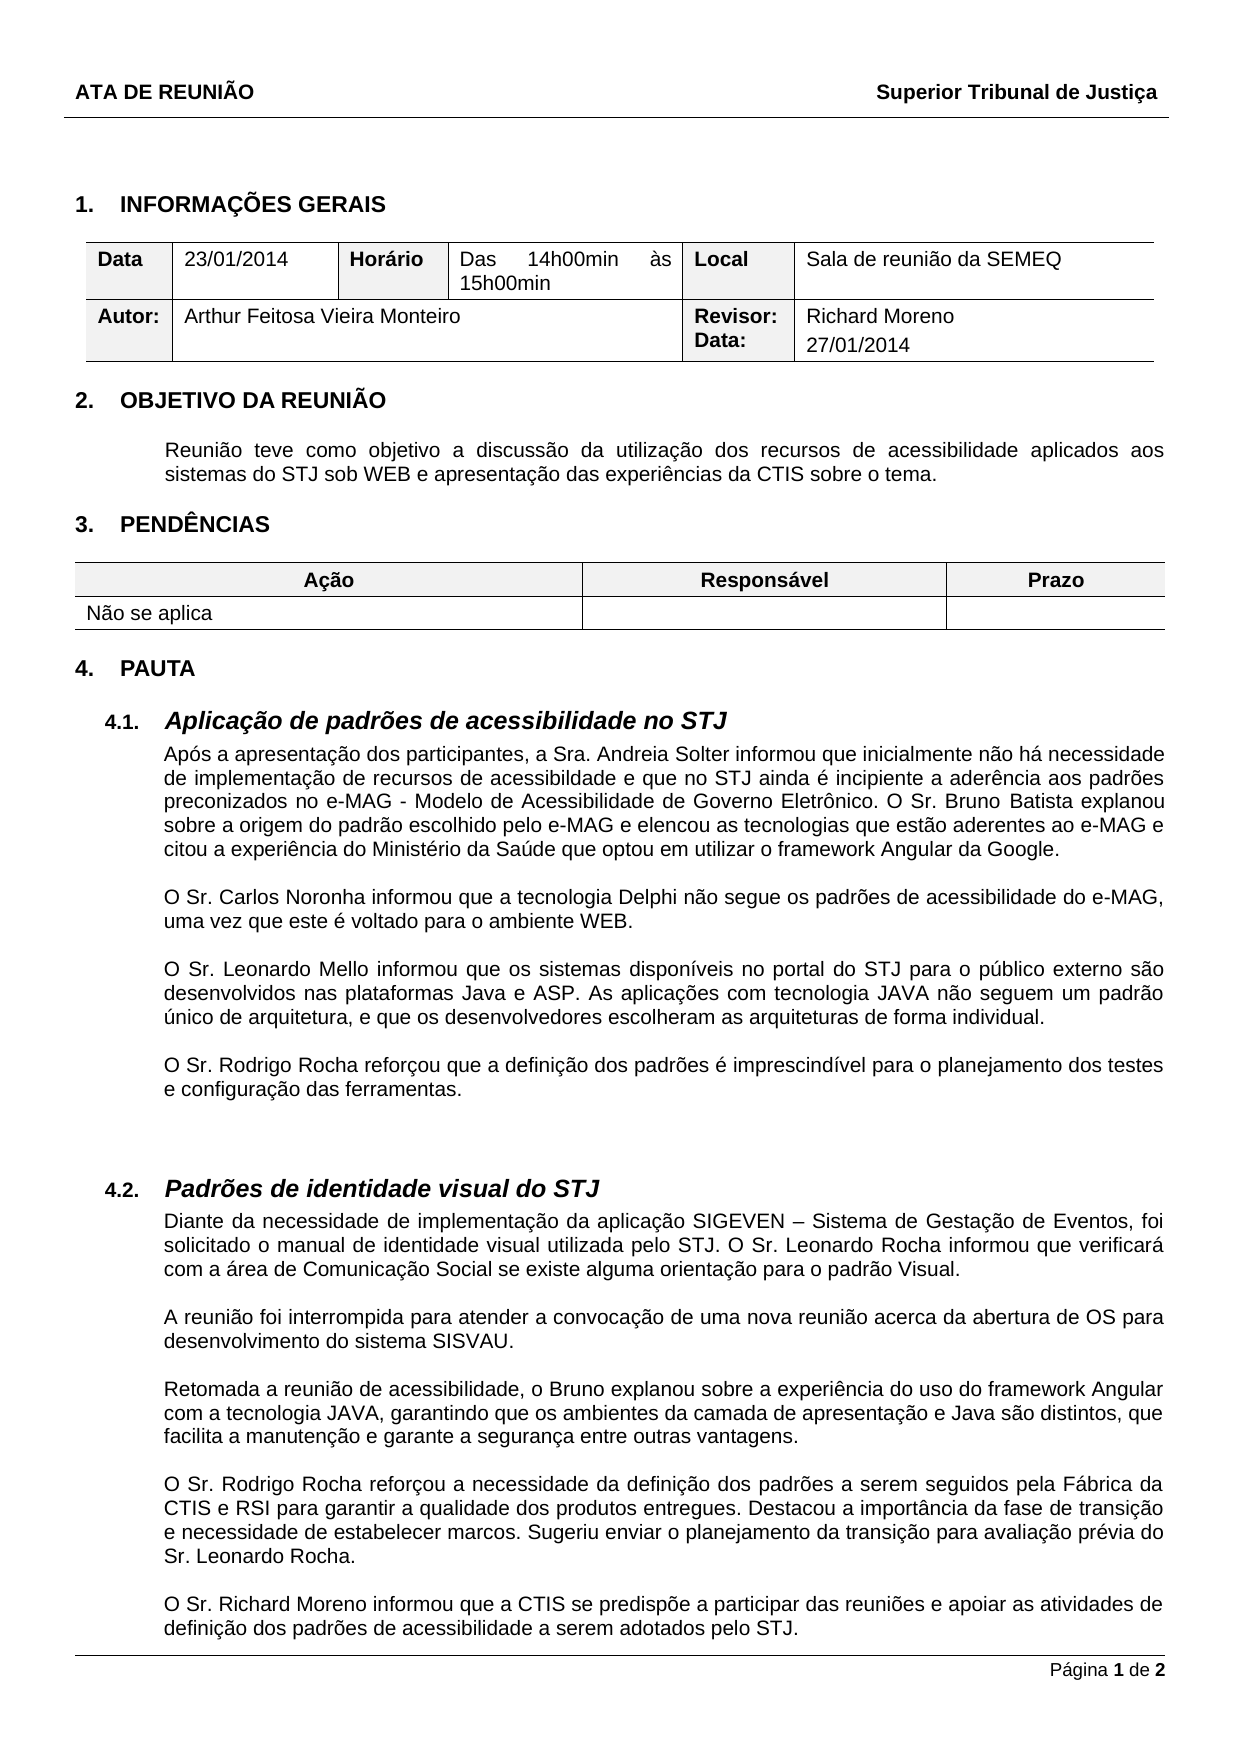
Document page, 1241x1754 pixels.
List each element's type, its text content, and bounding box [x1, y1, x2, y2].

subtitle Padrões de identidade visual do STJ [104, 1174, 1165, 1202]
text A reunião foi interrompida para atender a convocação de uma nova reunião acerca da abertura de OS para desenvolvimento do sistema SISVAU. [164, 1304, 1165, 1352]
table_cell Autor: [86, 300, 172, 361]
text Após a apresentação dos participantes, a Sra. Andreia Solter informou que inicialmente não há necessidade de implementação de recursos de acessibildade e que no STJ ainda é incipiente a aderência aos padrões preconizados no e-MAG - Modelo de Acessibilidade de Governo Eletrônico. O Sr. Bruno Batista explanou sobre a origem do padrão escolhido pelo e-MAG e elencou as tecnologias que estão aderentes ao e-MAG e citou a experiência do Ministério da Saúde que optou em utilizar o framework Angular da Google. [164, 741, 1165, 861]
text Retomada a reunião de acessibilidade, o Bruno explanou sobre a experiência do uso do framework Angular com a tecnologia JAVA, garantindo que os ambientes da camada de apresentação e Java são distintos, que facilita a manutenção e garante a segurança entre outras vantagens. [164, 1376, 1165, 1448]
text O Sr. Richard Moreno informou que a CTIS se predispõe a participar das reuniões e apoiar as atividades de definição dos padrões de acessibilidade a serem adotados pelo STJ. [164, 1592, 1165, 1640]
table_cell [947, 597, 1165, 629]
subtitle OBJETIVO DA REUNIÃO [75, 387, 1168, 413]
table_cell Revisor:Data: [683, 300, 794, 361]
table_header Ação [75, 563, 582, 596]
table_header Horário [339, 243, 448, 299]
text O Sr. Rodrigo Rocha reforçou a necessidade da definição dos padrões a serem seguidos pela Fábrica da CTIS e RSI para garantir a qualidade dos produtos entregues. Destacou a importância da fase de transição e necessidade de estabelecer marcos. Sugeriu enviar o planejamento da transição para avaliação prévia do Sr. Leonardo Rocha. [164, 1472, 1165, 1568]
table_cell Richard Moreno 27/01/2014 [795, 300, 1154, 361]
table_cell [583, 597, 946, 629]
text O Sr. Rodrigo Rocha reforçou que a definição dos padrões é imprescindível para o planejamento dos testes e configuração das ferramentas. [164, 1053, 1165, 1101]
text O Sr. Carlos Noronha informou que a tecnologia Delphi não segue os padrões de acessibilidade do e-MAG, uma vez que este é voltado para o ambiente WEB. [164, 885, 1165, 933]
table_header Sala de reunião da SEMEQ [795, 243, 1154, 299]
table_cell Não se aplica [75, 597, 582, 629]
subtitle Aplicação de padrões de acessibilidade no STJ [104, 706, 1165, 735]
text Reunião teve como objetivo a discussão da utilização dos recursos de acessibilidade aplicados aos sistemas do STJ sob WEB e apresentação das experiências da CTIS sobre o tema. [164, 438, 1165, 486]
table_header 23/01/2014 [173, 243, 338, 299]
table_cell Arthur Feitosa Vieira Monteiro [173, 300, 682, 361]
table_header Data [86, 243, 172, 299]
table_header Prazo [947, 563, 1165, 596]
table_header Das 14h00min às 15h00min [449, 243, 682, 299]
subtitle PENDÊNCIAS [75, 511, 1168, 537]
text Diante da necessidade de implementação da aplicação SIGEVEN – Sistema de Gestação de Eventos, foi solicitado o manual de identidade visual utilizada pelo STJ. O Sr. Leonardo Rocha informou que verificará com a área de Comunicação Social se existe alguma orientação para o padrão Visual. [164, 1209, 1165, 1281]
text O Sr. Leonardo Mello informou que os sistemas disponíveis no portal do STJ para o público externo são desenvolvidos nas plataformas Java e ASP. As aplicações com tecnologia JAVA não seguem um padrão único de arquitetura, e que os desenvolvedores escolheram as arquiteturas de forma individual. [164, 957, 1165, 1029]
table_header Responsável [583, 563, 946, 596]
table_header Local [683, 243, 794, 299]
subtitle PAUTA [75, 655, 1168, 681]
subtitle INFORMAÇÕES GERAIS [75, 191, 1168, 217]
